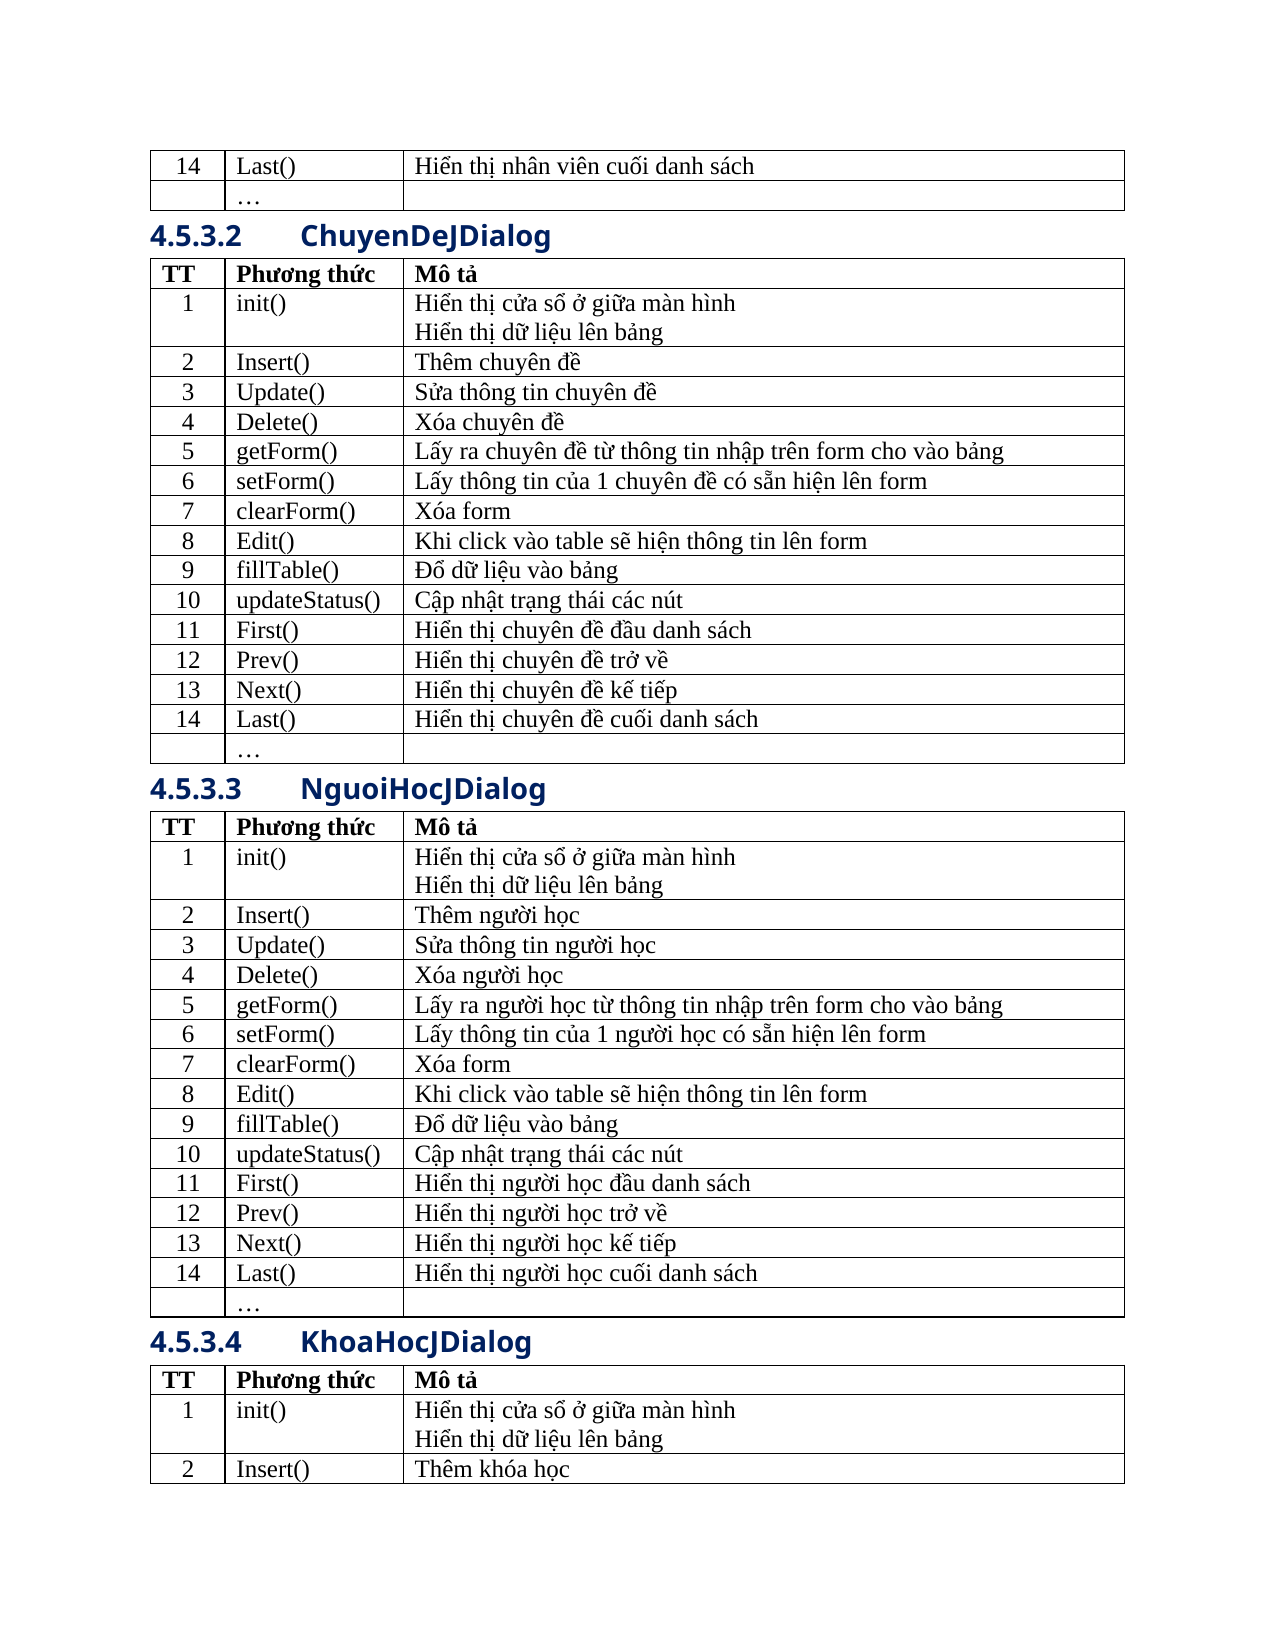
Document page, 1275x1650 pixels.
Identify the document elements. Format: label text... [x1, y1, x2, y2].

table_cell 3 [151, 377, 224, 406]
table_cell 11 [151, 615, 224, 644]
table_cell [404, 734, 1124, 763]
subtitle KhoaHocJDialog [150, 1322, 1125, 1361]
table_cell … [226, 734, 403, 763]
table_header Phương thức [226, 812, 403, 841]
table_header Phương thức [226, 1366, 403, 1394]
table_cell Hiển thị chuyên đề đầu danh sách [404, 615, 1124, 644]
table_cell Insert() [226, 1454, 403, 1483]
table_cell 10 [151, 585, 224, 614]
table_header Mô tả [404, 259, 1124, 287]
table_cell updateStatus() [226, 585, 403, 614]
table_cell [151, 181, 224, 209]
table_cell … [226, 1288, 403, 1316]
table_cell Edit() [226, 1079, 403, 1108]
table_cell Hiển thị cửa sổ ở giữa màn hình Hiển thị dữ liệu lên bảng [404, 842, 1124, 899]
table_cell Prev() [226, 645, 403, 674]
table_header Mô tả [404, 1366, 1124, 1394]
table_cell 11 [151, 1169, 224, 1197]
table_cell Thêm chuyên đề [404, 347, 1124, 376]
table_cell Update() [226, 377, 403, 406]
subtitle ChuyenDeJDialog [150, 215, 1125, 254]
table_cell 8 [151, 1079, 224, 1108]
table_cell 13 [151, 1228, 224, 1257]
table_cell getForm() [226, 436, 403, 465]
table_header Mô tả [404, 812, 1124, 841]
table_cell 6 [151, 466, 224, 495]
table_cell [151, 1288, 224, 1316]
table_cell 5 [151, 990, 224, 1018]
table_cell Xóa người học [404, 960, 1124, 989]
table_cell Last() [226, 151, 403, 180]
table_cell Lấy thông tin của 1 chuyên đề có sẵn hiện lên form [404, 466, 1124, 495]
table_cell Delete() [226, 407, 403, 435]
table_cell Insert() [226, 900, 403, 929]
table_cell setForm() [226, 466, 403, 495]
table_cell 13 [151, 675, 224, 703]
table_cell 9 [151, 556, 224, 584]
table_cell Delete() [226, 960, 403, 989]
table_cell 12 [151, 645, 224, 674]
table_cell init() [226, 289, 403, 346]
table_cell clearForm() [226, 496, 403, 525]
table_header Phương thức [226, 259, 403, 287]
table_cell 10 [151, 1139, 224, 1167]
table_cell [151, 734, 224, 763]
table_cell Khi click vào table sẽ hiện thông tin lên form [404, 1079, 1124, 1108]
table_cell 5 [151, 436, 224, 465]
table_cell 4 [151, 407, 224, 435]
table_cell init() [226, 1395, 403, 1453]
table_cell … [226, 181, 403, 209]
table_cell Xóa form [404, 1049, 1124, 1078]
table_cell Khi click vào table sẽ hiện thông tin lên form [404, 526, 1124, 554]
table_cell 1 [151, 842, 224, 899]
table_cell Update() [226, 930, 403, 959]
table_cell Hiển thị cửa sổ ở giữa màn hình Hiển thị dữ liệu lên bảng [404, 1395, 1124, 1453]
table_cell Last() [226, 1258, 403, 1287]
table_header TT [151, 812, 224, 841]
table_cell 1 [151, 289, 224, 346]
table_cell Next() [226, 675, 403, 703]
table_cell 14 [151, 705, 224, 733]
table_cell 4 [151, 960, 224, 989]
table_cell [404, 181, 1124, 209]
table_cell 12 [151, 1198, 224, 1227]
table_cell getForm() [226, 990, 403, 1018]
table_cell Lấy ra người học từ thông tin nhập trên form cho vào bảng [404, 990, 1124, 1018]
table_cell Sửa thông tin người học [404, 930, 1124, 959]
table_cell Lấy ra chuyên đề từ thông tin nhập trên form cho vào bảng [404, 436, 1124, 465]
table_cell Hiển thị chuyên đề kế tiếp [404, 675, 1124, 703]
table_cell Hiển thị người học trở về [404, 1198, 1124, 1227]
table_cell Hiển thị nhân viên cuối danh sách [404, 151, 1124, 180]
table_cell First() [226, 615, 403, 644]
table_cell fillTable() [226, 1109, 403, 1138]
table_cell Hiển thị người học cuối danh sách [404, 1258, 1124, 1287]
table_cell Insert() [226, 347, 403, 376]
table_cell Cập nhật trạng thái các nút [404, 585, 1124, 614]
table_cell Prev() [226, 1198, 403, 1227]
table_cell init() [226, 842, 403, 899]
table_cell [404, 1288, 1124, 1316]
table_cell Hiển thị người học kế tiếp [404, 1228, 1124, 1257]
table_cell 7 [151, 496, 224, 525]
table_cell Next() [226, 1228, 403, 1257]
table_cell clearForm() [226, 1049, 403, 1078]
table_header TT [151, 259, 224, 287]
table_cell 2 [151, 1454, 224, 1483]
table_cell updateStatus() [226, 1139, 403, 1167]
table_cell 6 [151, 1020, 224, 1048]
table_cell Cập nhật trạng thái các nút [404, 1139, 1124, 1167]
table_cell 8 [151, 526, 224, 554]
table_cell 2 [151, 900, 224, 929]
table_cell 9 [151, 1109, 224, 1138]
table_cell Last() [226, 705, 403, 733]
table_cell 3 [151, 930, 224, 959]
table_cell Edit() [226, 526, 403, 554]
table_header TT [151, 1366, 224, 1394]
table_cell Thêm người học [404, 900, 1124, 929]
table_cell Hiển thị chuyên đề cuối danh sách [404, 705, 1124, 733]
table_cell Thêm khóa học [404, 1454, 1124, 1483]
table_cell 7 [151, 1049, 224, 1078]
table_cell Hiển thị cửa sổ ở giữa màn hình Hiển thị dữ liệu lên bảng [404, 289, 1124, 346]
subtitle NguoiHocJDialog [150, 768, 1125, 808]
table_cell 1 [151, 1395, 224, 1453]
table_cell Đổ dữ liệu vào bảng [404, 1109, 1124, 1138]
table_cell 14 [151, 1258, 224, 1287]
table_cell Đổ dữ liệu vào bảng [404, 556, 1124, 584]
table_cell setForm() [226, 1020, 403, 1048]
table_cell 14 [151, 151, 224, 180]
table_cell Xóa form [404, 496, 1124, 525]
table_cell 2 [151, 347, 224, 376]
table_cell Sửa thông tin chuyên đề [404, 377, 1124, 406]
table_cell Lấy thông tin của 1 người học có sẵn hiện lên form [404, 1020, 1124, 1048]
table_cell Hiển thị người học đầu danh sách [404, 1169, 1124, 1197]
table_cell Xóa chuyên đề [404, 407, 1124, 435]
table_cell First() [226, 1169, 403, 1197]
table_cell Hiển thị chuyên đề trở về [404, 645, 1124, 674]
table_cell fillTable() [226, 556, 403, 584]
